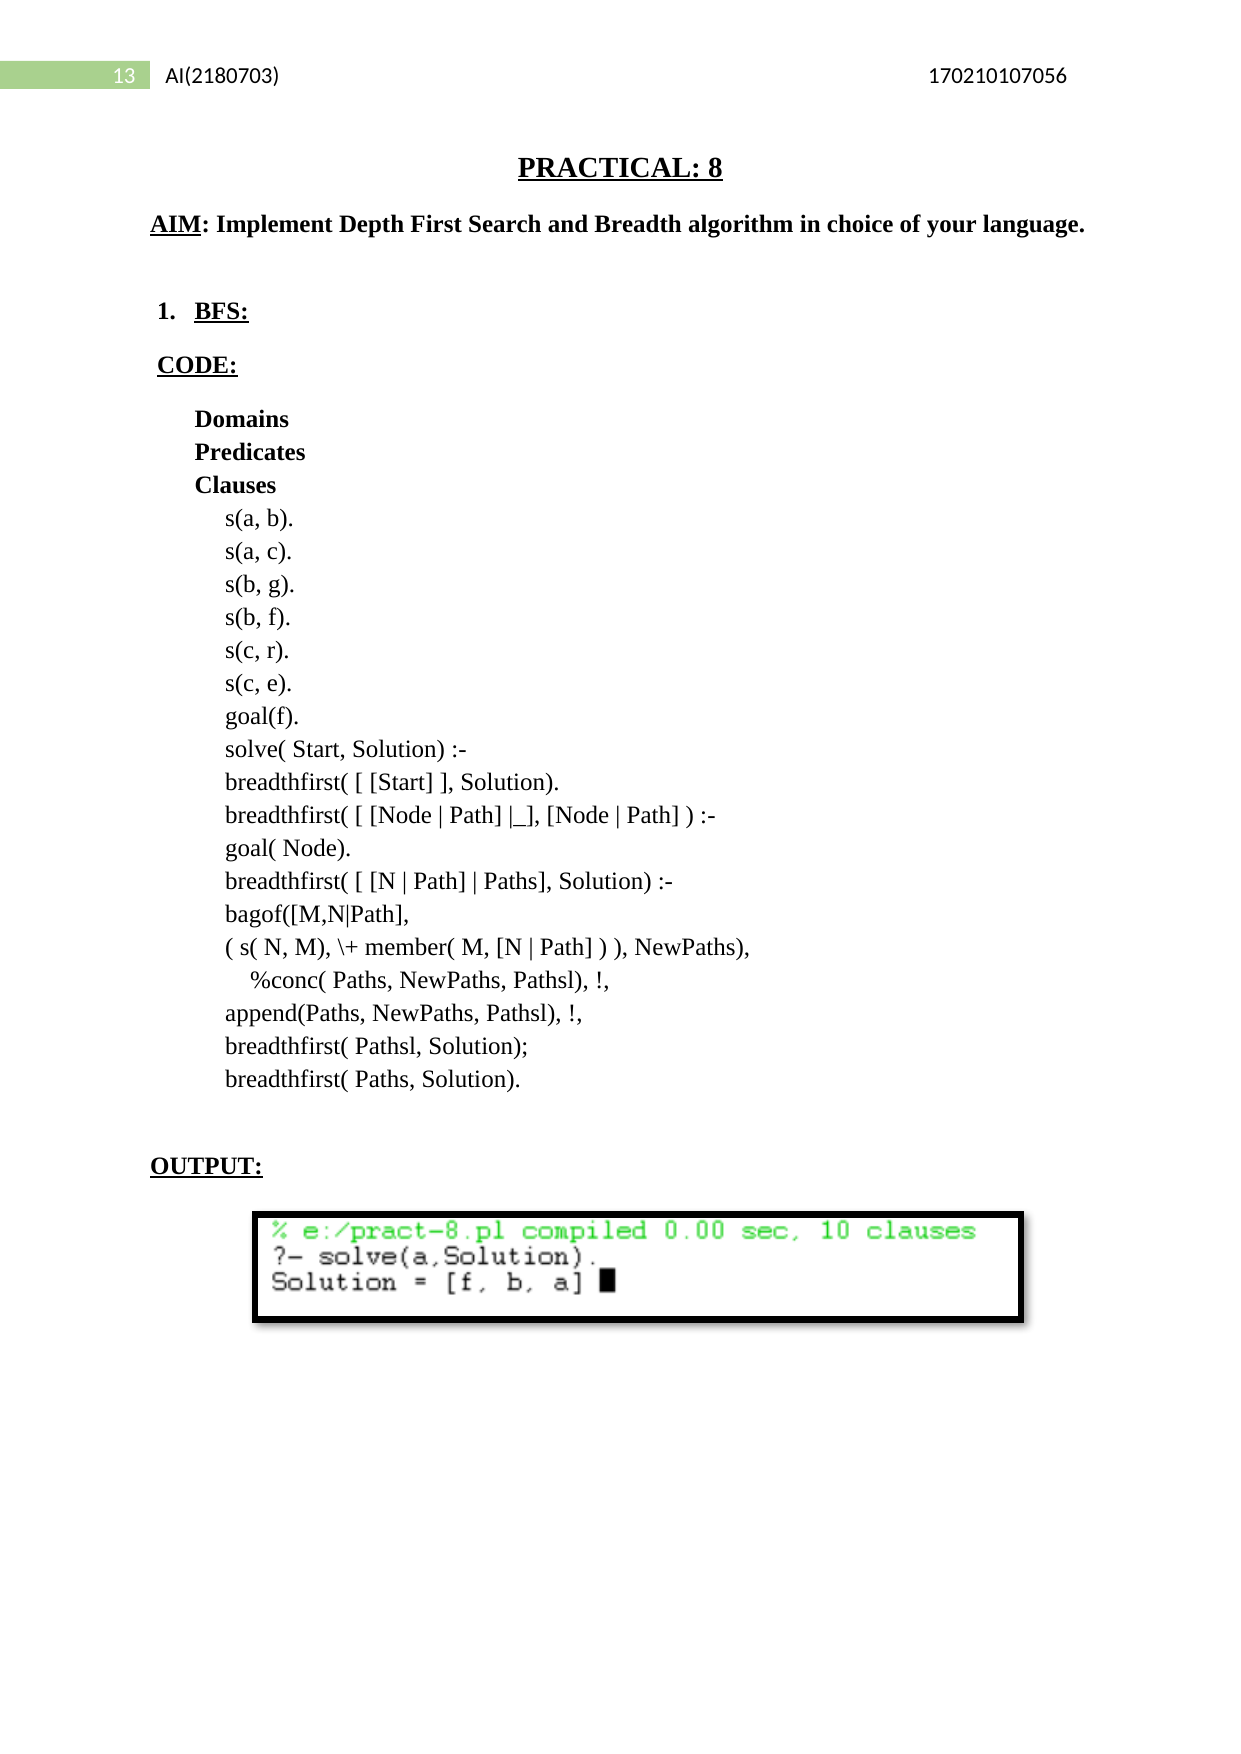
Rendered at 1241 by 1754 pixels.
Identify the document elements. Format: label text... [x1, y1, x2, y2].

list solve( Start, Solution) :- [225, 734, 1090, 763]
list BFS: [157, 296, 1090, 325]
picture [258, 1218, 1018, 1316]
list s(a, b). [225, 503, 1090, 532]
list goal( Node). [225, 833, 1090, 862]
list breadthfirst( [ [Node | Path] |_], [Node | Path] ) :- [225, 800, 1090, 829]
list breadthfirst( [ [Start] ], Solution). [225, 767, 1090, 796]
list s(b, f). [225, 602, 1090, 631]
text OUTPUT: [150, 1151, 1090, 1180]
text AIM: Implement Depth First Search and Breadth algorithm in choice of your language. [150, 209, 1090, 238]
list s(b, g). [225, 569, 1090, 598]
list breadthfirst( [ [N | Path] | Paths], Solution) :- [225, 866, 1090, 895]
list Clauses [194, 470, 1090, 499]
list Domains [194, 404, 1090, 433]
list append(Paths, NewPaths, Pathsl), !, [225, 998, 1090, 1027]
list s(c, r). [225, 635, 1090, 664]
list breadthfirst( Pathsl, Solution); [225, 1031, 1090, 1060]
list s(c, e). [225, 668, 1090, 697]
list bagof([M,N|Path], [225, 899, 1090, 928]
list %conc( Paths, NewPaths, Pathsl), !, [225, 965, 1090, 994]
list Predicates [194, 437, 1090, 466]
list s(a, c). [225, 536, 1090, 565]
list breadthfirst( Paths, Solution). [225, 1064, 1090, 1093]
text PRACTICAL: 8 [150, 150, 1090, 183]
list goal(f). [225, 701, 1090, 730]
text CODE: [157, 350, 1090, 379]
list ( s( N, M), \+ member( M, [N | Path] ) ), NewPaths), [225, 932, 1090, 961]
